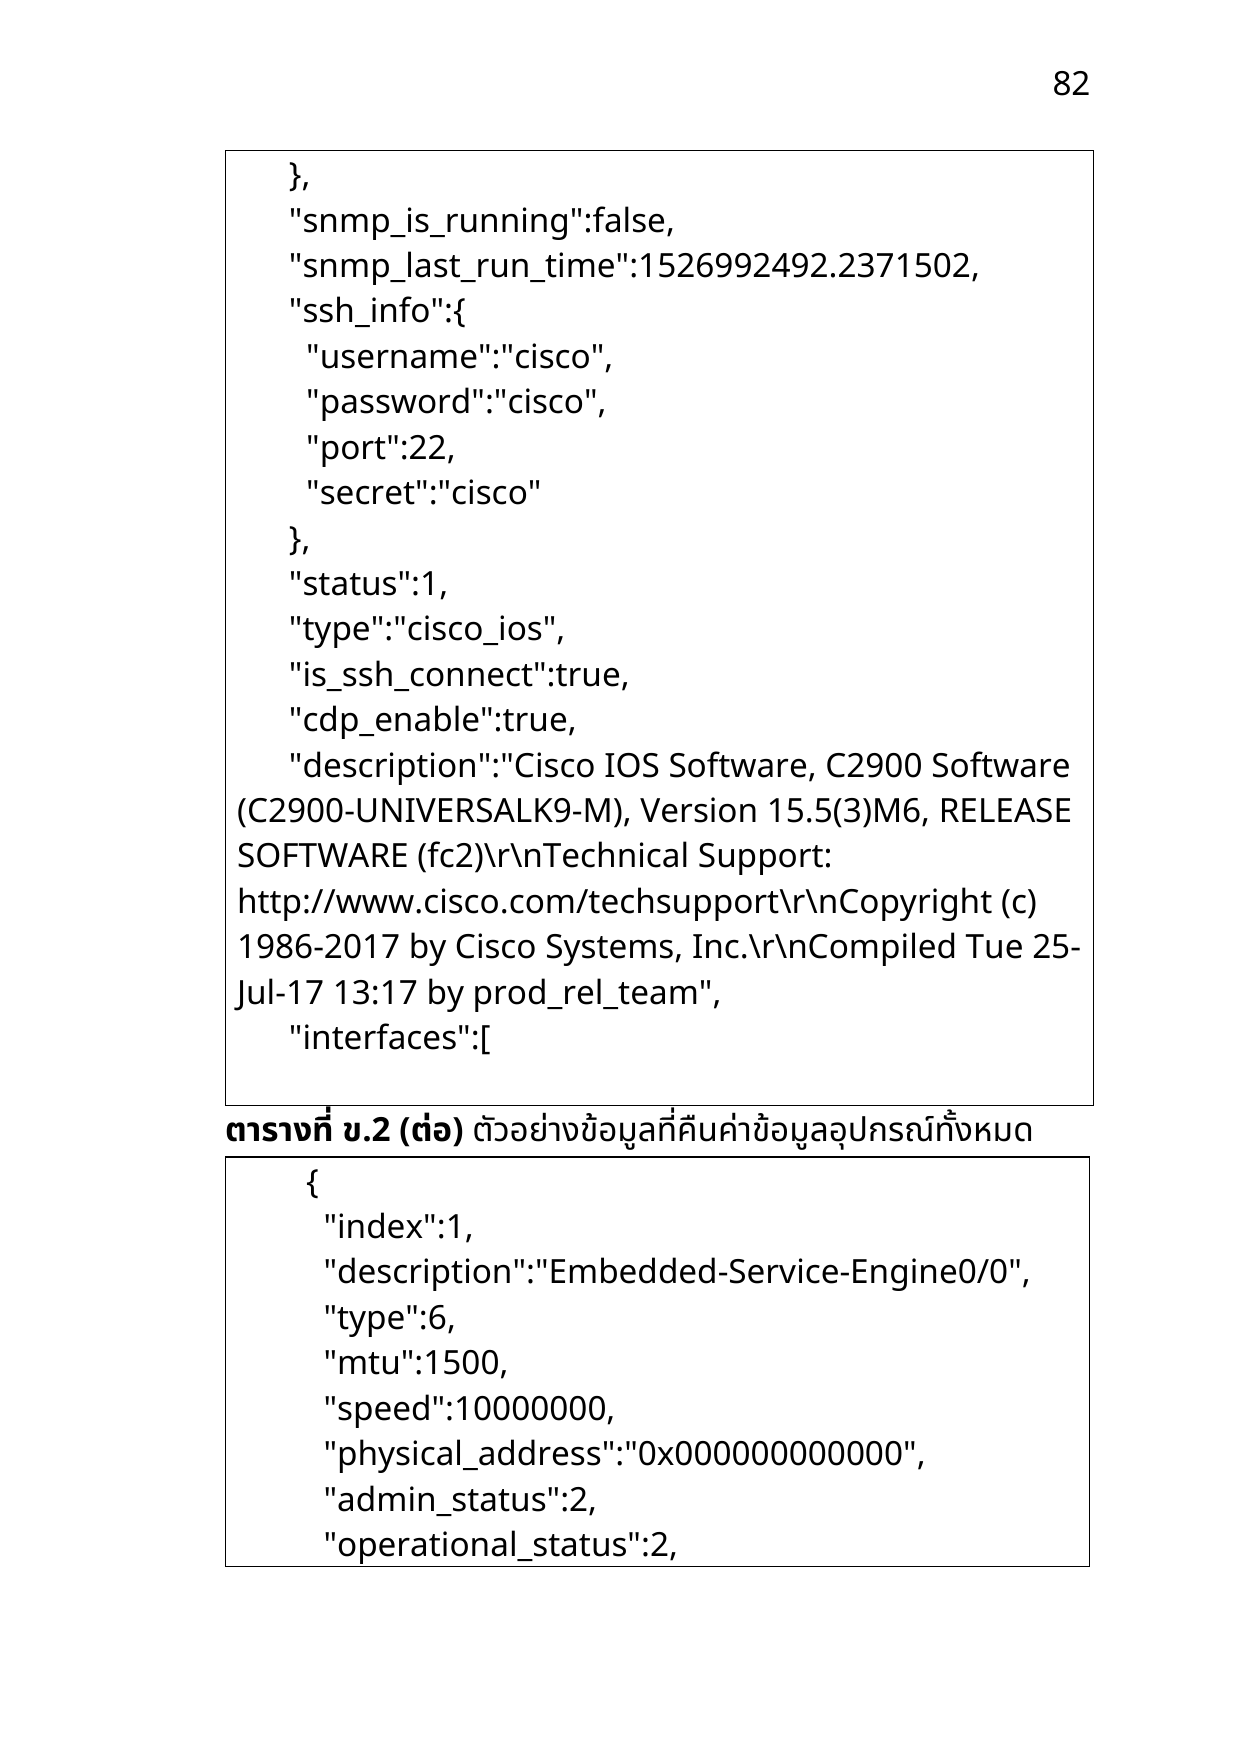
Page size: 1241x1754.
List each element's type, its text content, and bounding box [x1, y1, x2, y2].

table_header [226, 151, 1093, 1105]
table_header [226, 1158, 1089, 1566]
text ตารางที่ ข.2 (ต่อ) ตัวอย่างข้อมูลที่คืนค่าข้อมูลอุปกรณ์ทั้งหมด [225, 1106, 1090, 1156]
